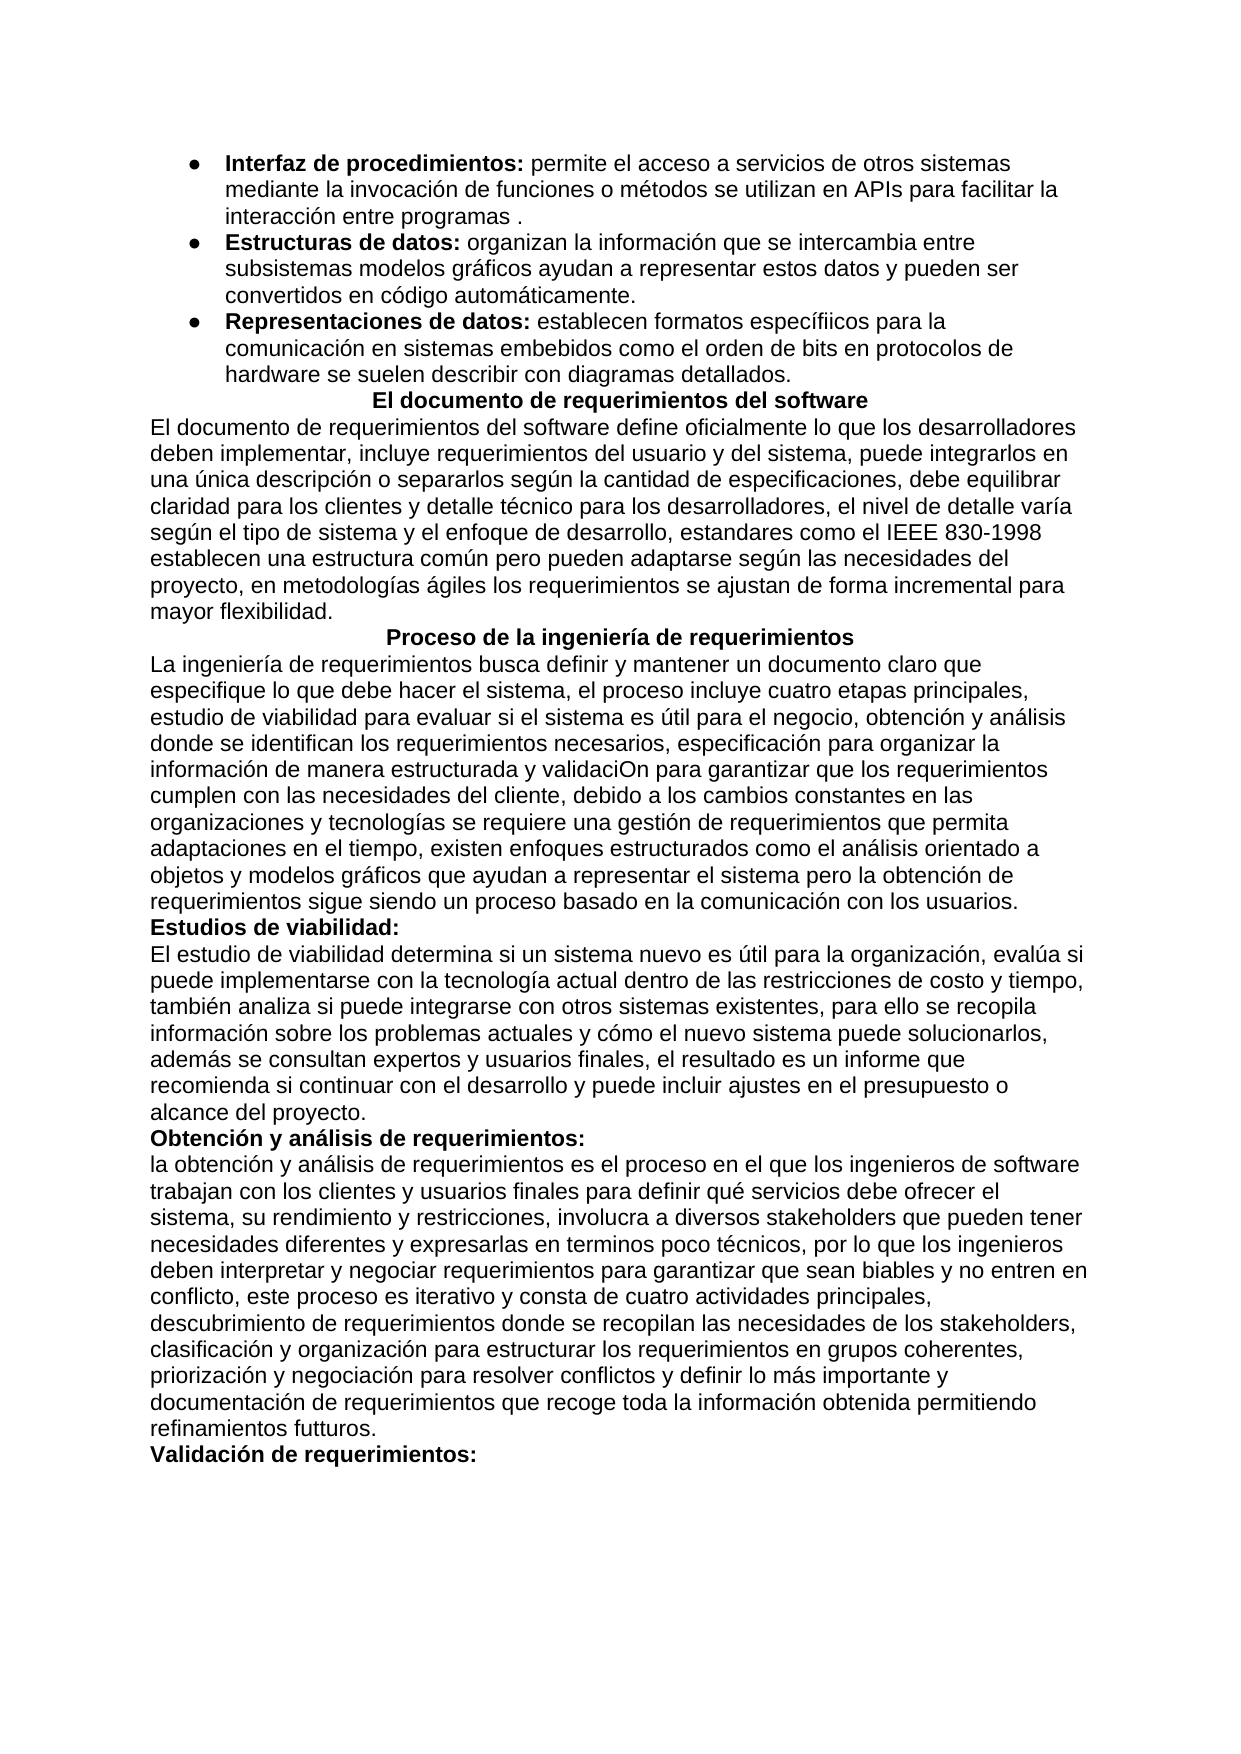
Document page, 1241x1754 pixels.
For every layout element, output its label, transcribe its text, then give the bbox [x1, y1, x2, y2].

text Obtención y análisis de requerimientos: [150, 1125, 1090, 1151]
text la obtención y análisis de requerimientos es el proceso en el que los ingenieros de software trabajan con los clientes y usuarios finales para definir qué servicios debe ofrecer el sistema, su rendimiento y restricciones, involucra a diversos stakeholders que pueden tener necesidades diferentes y expresarlas en terminos poco técnicos, por lo que los ingenieros deben interpretar y negociar requerimientos para garantizar que sean biables y no entren en conflicto, este proceso es iterativo y consta de cuatro actividades principales, descubrimiento de requerimientos donde se recopilan las necesidades de los stakeholders, clasificación y organización para estructurar los requerimientos en grupos coherentes, priorización y negociación para resolver conflictos y definir lo más importante y documentación de requerimientos que recoge toda la información obtenida permitiendo refinamientos futturos. [150, 1151, 1090, 1441]
text El estudio de viabilidad determina si un sistema nuevo es útil para la organización, evalúa si puede implementarse con la tecnología actual dentro de las restricciones de costo y tiempo, también analiza si puede integrarse con otros sistemas existentes, para ello se recopila información sobre los problemas actuales y cómo el nuevo sistema puede solucionarlos, además se consultan expertos y usuarios finales, el resultado es un informe que recomienda si continuar con el desarrollo y puede incluir ajustes en el presupuesto o alcance del proyecto. [150, 941, 1090, 1125]
text Validación de requerimientos: [150, 1441, 1090, 1468]
text Estudios de viabilidad: [150, 914, 1090, 941]
list Estructuras de datos: organizan la información que se intercambia entre subsistemas modelos gráficos ayudan a representar estos datos y pueden ser convertidos en código automáticamente. [187, 229, 1090, 308]
text El documento de requerimientos del software [150, 387, 1090, 413]
list Representaciones de datos: establecen formatos específiicos para la comunicación en sistemas embebidos como el orden de bits en protocolos de hardware se suelen describir con diagramas detallados. [187, 308, 1090, 387]
text La ingeniería de requerimientos busca definir y mantener un documento claro que especifique lo que debe hacer el sistema, el proceso incluye cuatro etapas principales, estudio de viabilidad para evaluar si el sistema es útil para el negocio, obtención y análisis donde se identifican los requerimientos necesarios, especificación para organizar la información de manera estructurada y validaciOn para garantizar que los requerimientos cumplen con las necesidades del cliente, debido a los cambios constantes en las organizaciones y tecnologías se requiere una gestión de requerimientos que permita adaptaciones en el tiempo, existen enfoques estructurados como el análisis orientado a objetos y modelos gráficos que ayudan a representar el sistema pero la obtención de requerimientos sigue siendo un proceso basado en la comunicación con los usuarios. [150, 651, 1090, 914]
text El documento de requerimientos del software define oficialmente lo que los desarrolladores deben implementar, incluye requerimientos del usuario y del sistema, puede integrarlos en una única descripción o separarlos según la cantidad de especificaciones, debe equilibrar claridad para los clientes y detalle técnico para los desarrolladores, el nivel de detalle varía según el tipo de sistema y el enfoque de desarrollo, estandares como el IEEE 830-1998 establecen una estructura común pero pueden adaptarse según las necesidades del proyecto, en metodologías ágiles los requerimientos se ajustan de forma incremental para mayor flexibilidad. [150, 413, 1090, 624]
list Interfaz de procedimientos: permite el acceso a servicios de otros sistemas mediante la invocación de funciones o métodos se utilizan en APIs para facilitar la interacción entre programas . [187, 150, 1090, 229]
text Proceso de la ingeniería de requerimientos [150, 624, 1090, 651]
